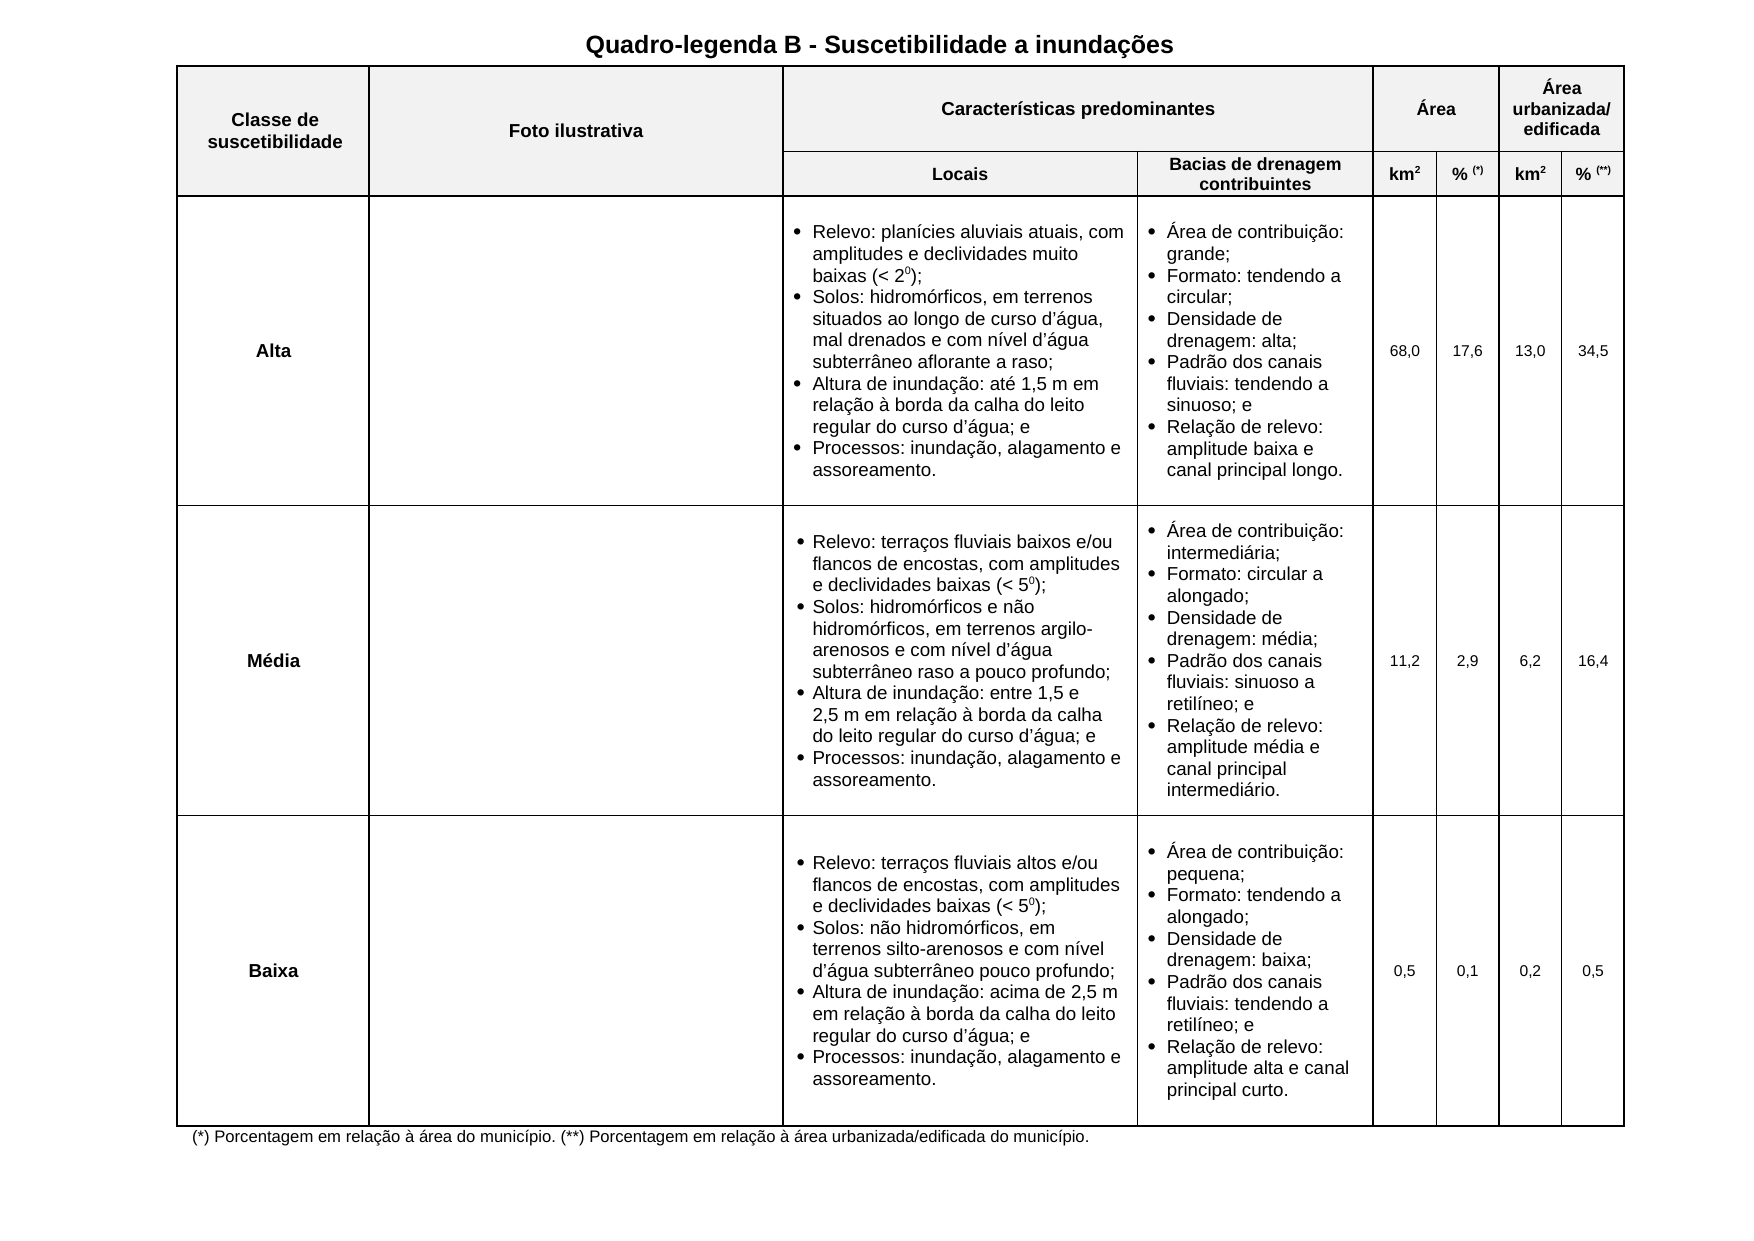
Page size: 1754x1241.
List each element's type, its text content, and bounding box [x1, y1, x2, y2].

table_cell % (**) [1562, 152, 1623, 195]
table_cell Baixa [178, 816, 368, 1125]
table_cell 34,5 [1562, 197, 1623, 505]
table_cell 0,5 [1562, 816, 1623, 1125]
table_cell Relevo: terraços fluviais baixos e/ou flancos de encostas, com amplitudes e declividades baixas (< 50); Solos: hidromórficos e não hidromórficos, em terrenos argilo-arenosos e com nível d’água subterrâneo raso a pouco profundo; Altura de inundação: entre 1,5 e 2,5 m em relação à borda da calha do leito regular do curso d’água; e Processos: inundação, alagamento e assoreamento. [784, 506, 1137, 815]
table_cell 11,2 [1374, 506, 1436, 815]
table_cell 6,2 [1500, 506, 1561, 815]
table_cell 13,0 [1500, 197, 1561, 505]
table_cell Bacias de drenagem contribuintes [1138, 152, 1372, 195]
table_cell Área de contribuição: pequena; Formato: tendendo a alongado; Densidade de drenagem: baixa; Padrão dos canais fluviais: tendendo a retilíneo; e Relação de relevo: amplitude alta e canal principal curto. [1138, 816, 1372, 1125]
table_cell km2 [1374, 152, 1436, 195]
table_cell 17,6 [1437, 197, 1498, 505]
table_cell Alta [178, 197, 368, 505]
table_cell 2,9 [1437, 506, 1498, 815]
table_cell 16,4 [1562, 506, 1623, 815]
table_cell Locais [784, 152, 1137, 195]
table_header Área [1374, 67, 1498, 151]
text (*) Porcentagem em relação à área do município. (**) Porcentagem em relação à área urbanizada/edificada do município. [44, 1127, 1713, 1146]
table_cell [370, 506, 782, 815]
table_cell Área de contribuição: grande; Formato: tendendo a circular; Densidade de drenagem: alta; Padrão dos canais fluviais: tendendo a sinuoso; e Relação de relevo: amplitude baixa e canal principal longo. [1138, 197, 1372, 505]
table_header Área urbanizada/edificada [1500, 67, 1623, 151]
table_cell Média [178, 506, 368, 815]
table_cell Relevo: planícies aluviais atuais, com amplitudes e declividades muito baixas (< 20); Solos: hidromórficos, em terrenos situados ao longo de curso d’água, mal drenados e com nível d’água subterrâneo aflorante a raso; Altura de inundação: até 1,5 m em relação à borda da calha do leito regular do curso d’água; e Processos: inundação, alagamento e assoreamento. [784, 197, 1137, 505]
table_header Foto ilustrativa [370, 67, 782, 195]
table_cell 68,0 [1374, 197, 1436, 505]
table_cell [370, 816, 782, 1125]
table_cell [370, 197, 782, 505]
table_cell Relevo: terraços fluviais altos e/ou flancos de encostas, com amplitudes e declividades baixas (< 50); Solos: não hidromórficos, em terrenos silto-arenosos e com nível d’água subterrâneo pouco profundo; Altura de inundação: acima de 2,5 m em relação à borda da calha do leito regular do curso d’água; e Processos: inundação, alagamento e assoreamento. [784, 816, 1137, 1125]
table_header Classe de suscetibilidade [178, 67, 368, 195]
table_cell 0,1 [1437, 816, 1498, 1125]
table_cell % (*) [1437, 152, 1498, 195]
table_cell km2 [1500, 152, 1561, 195]
table_cell 0,5 [1374, 816, 1436, 1125]
table_cell Área de contribuição: intermediária; Formato: circular a alongado; Densidade de drenagem: média; Padrão dos canais fluviais: sinuoso a retilíneo; e Relação de relevo: amplitude média e canal principal intermediário. [1138, 506, 1372, 815]
text Quadro-legenda B - Suscetibilidade a inundações [0, 29, 1754, 58]
table_cell 0,2 [1500, 816, 1561, 1125]
table_header Características predominantes [784, 67, 1372, 151]
